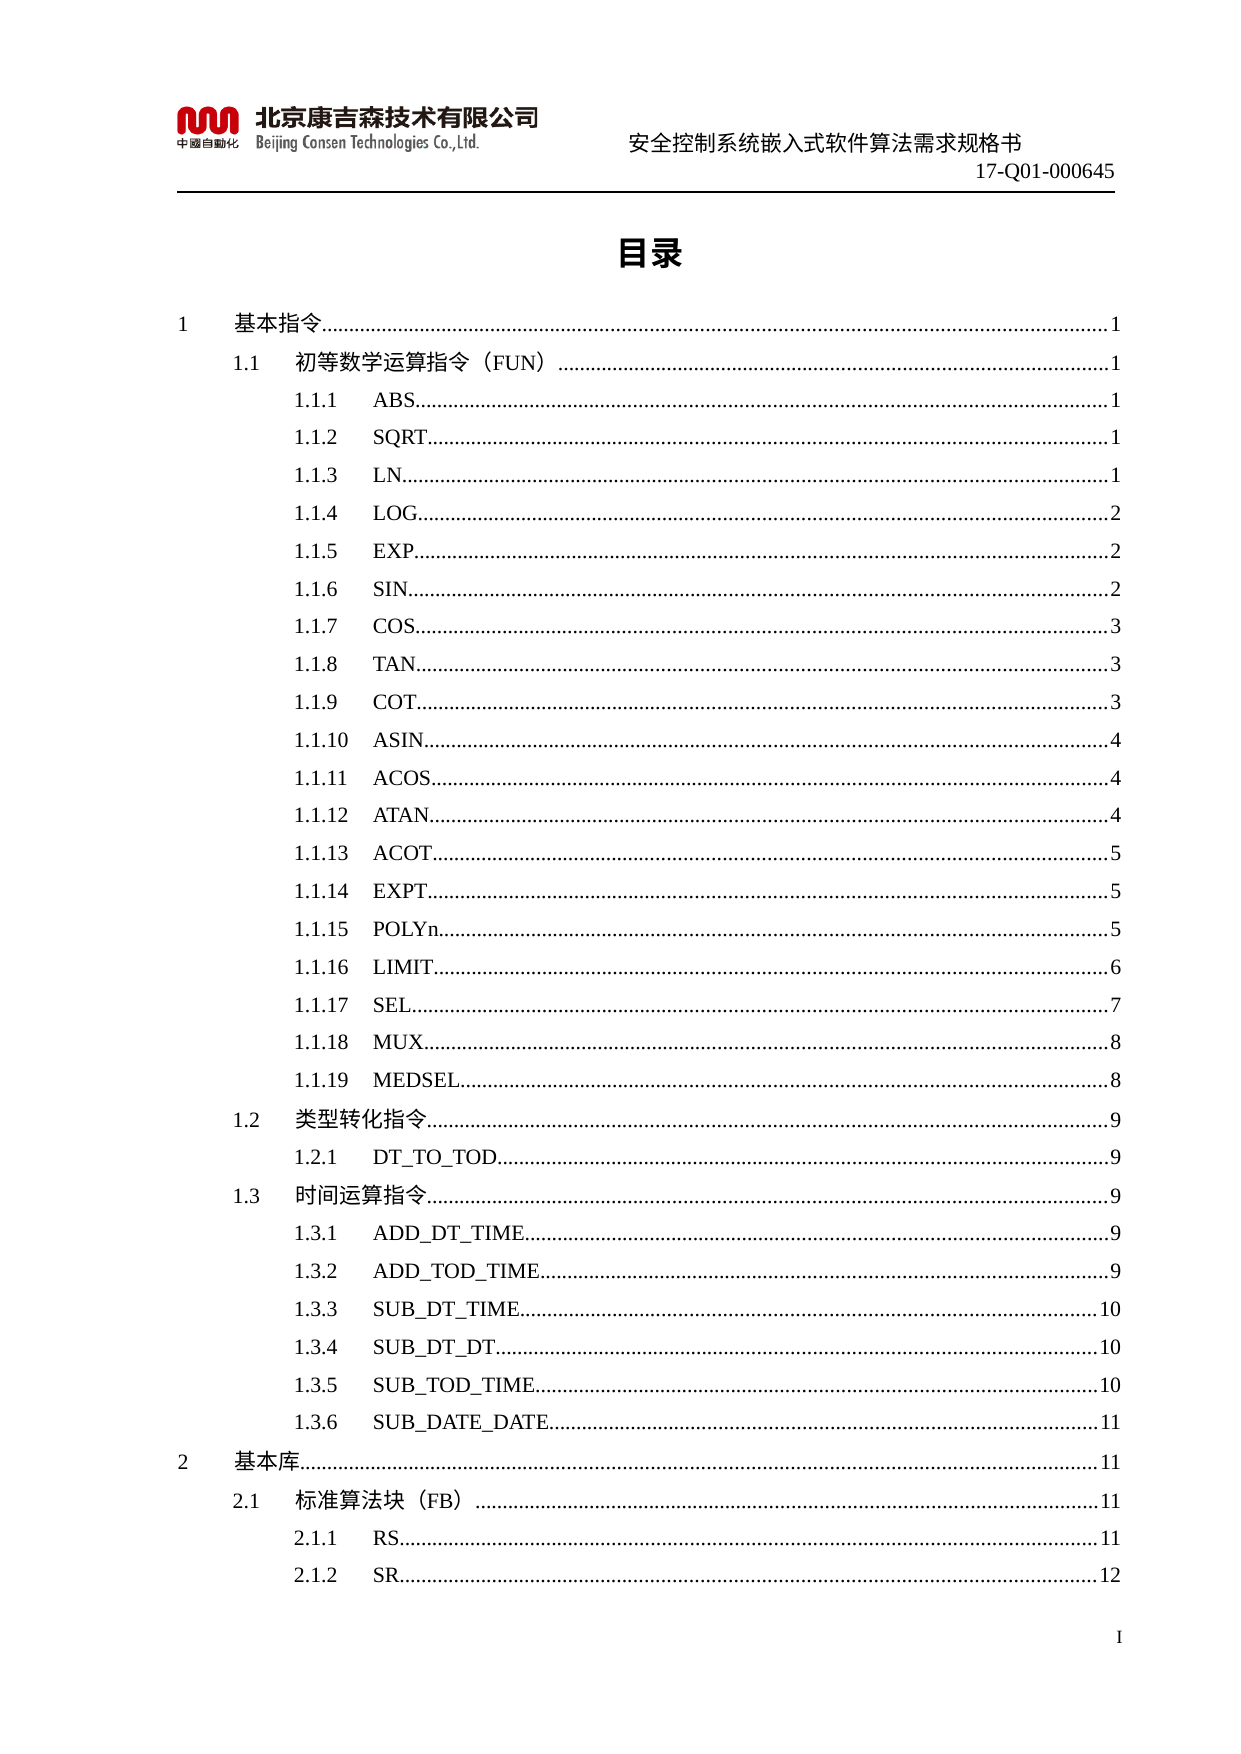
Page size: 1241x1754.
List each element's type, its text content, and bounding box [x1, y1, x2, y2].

text 1.1.8 TAN 3 [294, 648, 1122, 680]
text 1.3.5 SUB_TOD_TIME 10 [294, 1368, 1122, 1400]
text 1.1.3 LN 1 [294, 458, 1122, 491]
text 1.1.6 SIN 2 [294, 572, 1122, 604]
text 1.1.13 ACOT 5 [294, 837, 1122, 869]
text 1.3 时间运算指令 9 [232, 1178, 1122, 1210]
text 1.1.4 LOG 2 [294, 496, 1122, 529]
text 1.3.2 ADD_TOD_TIME 9 [294, 1254, 1122, 1287]
text 1.3.6 SUB_DATE_DATE 11 [294, 1406, 1122, 1438]
text 1.2 类型转化指令 9 [232, 1101, 1122, 1134]
text 1.2.1 DT_TO_TOD 9 [294, 1140, 1122, 1173]
text 1.1.9 COT 3 [294, 685, 1122, 718]
picture [177, 106, 538, 152]
text 2.1.1 RS 11 [294, 1521, 1122, 1553]
text 1.1.15 POLYn 5 [294, 912, 1122, 945]
text 1.1.7 COS 3 [294, 610, 1122, 642]
text 1.1 初等数学运算指令（FUN） 1 [232, 344, 1122, 377]
text 1.1.17 SEL 7 [294, 988, 1122, 1020]
text 2 基本库 11 [177, 1443, 1122, 1476]
text 2.1.2 SR 12 [294, 1559, 1122, 1591]
text 1.1.2 SQRT 1 [294, 421, 1122, 453]
text 1.1.16 LIMIT 6 [294, 950, 1122, 983]
text 1.1.18 MUX 8 [294, 1026, 1122, 1058]
text 1.1.10 ASIN 4 [294, 723, 1122, 756]
text 1.1.19 MEDSEL 8 [294, 1063, 1122, 1096]
text 2.1 标准算法块（FB） 11 [232, 1482, 1122, 1515]
text 1.1.11 ACOS 4 [294, 761, 1122, 793]
text 1 基本指令 1 [177, 305, 1122, 338]
text 1.1.1 ABS 1 [294, 383, 1122, 415]
text 1.1.14 EXPT 5 [294, 874, 1122, 907]
text 1.3.4 SUB_DT_DT 10 [294, 1330, 1122, 1363]
text 1.3.1 ADD_DT_TIME 9 [294, 1217, 1122, 1249]
text 目录 [177, 218, 1122, 283]
text 1.1.5 EXP 2 [294, 534, 1122, 567]
text 1.1.12 ATAN 4 [294, 799, 1122, 831]
text 1.3.3 SUB_DT_TIME 10 [294, 1292, 1122, 1325]
